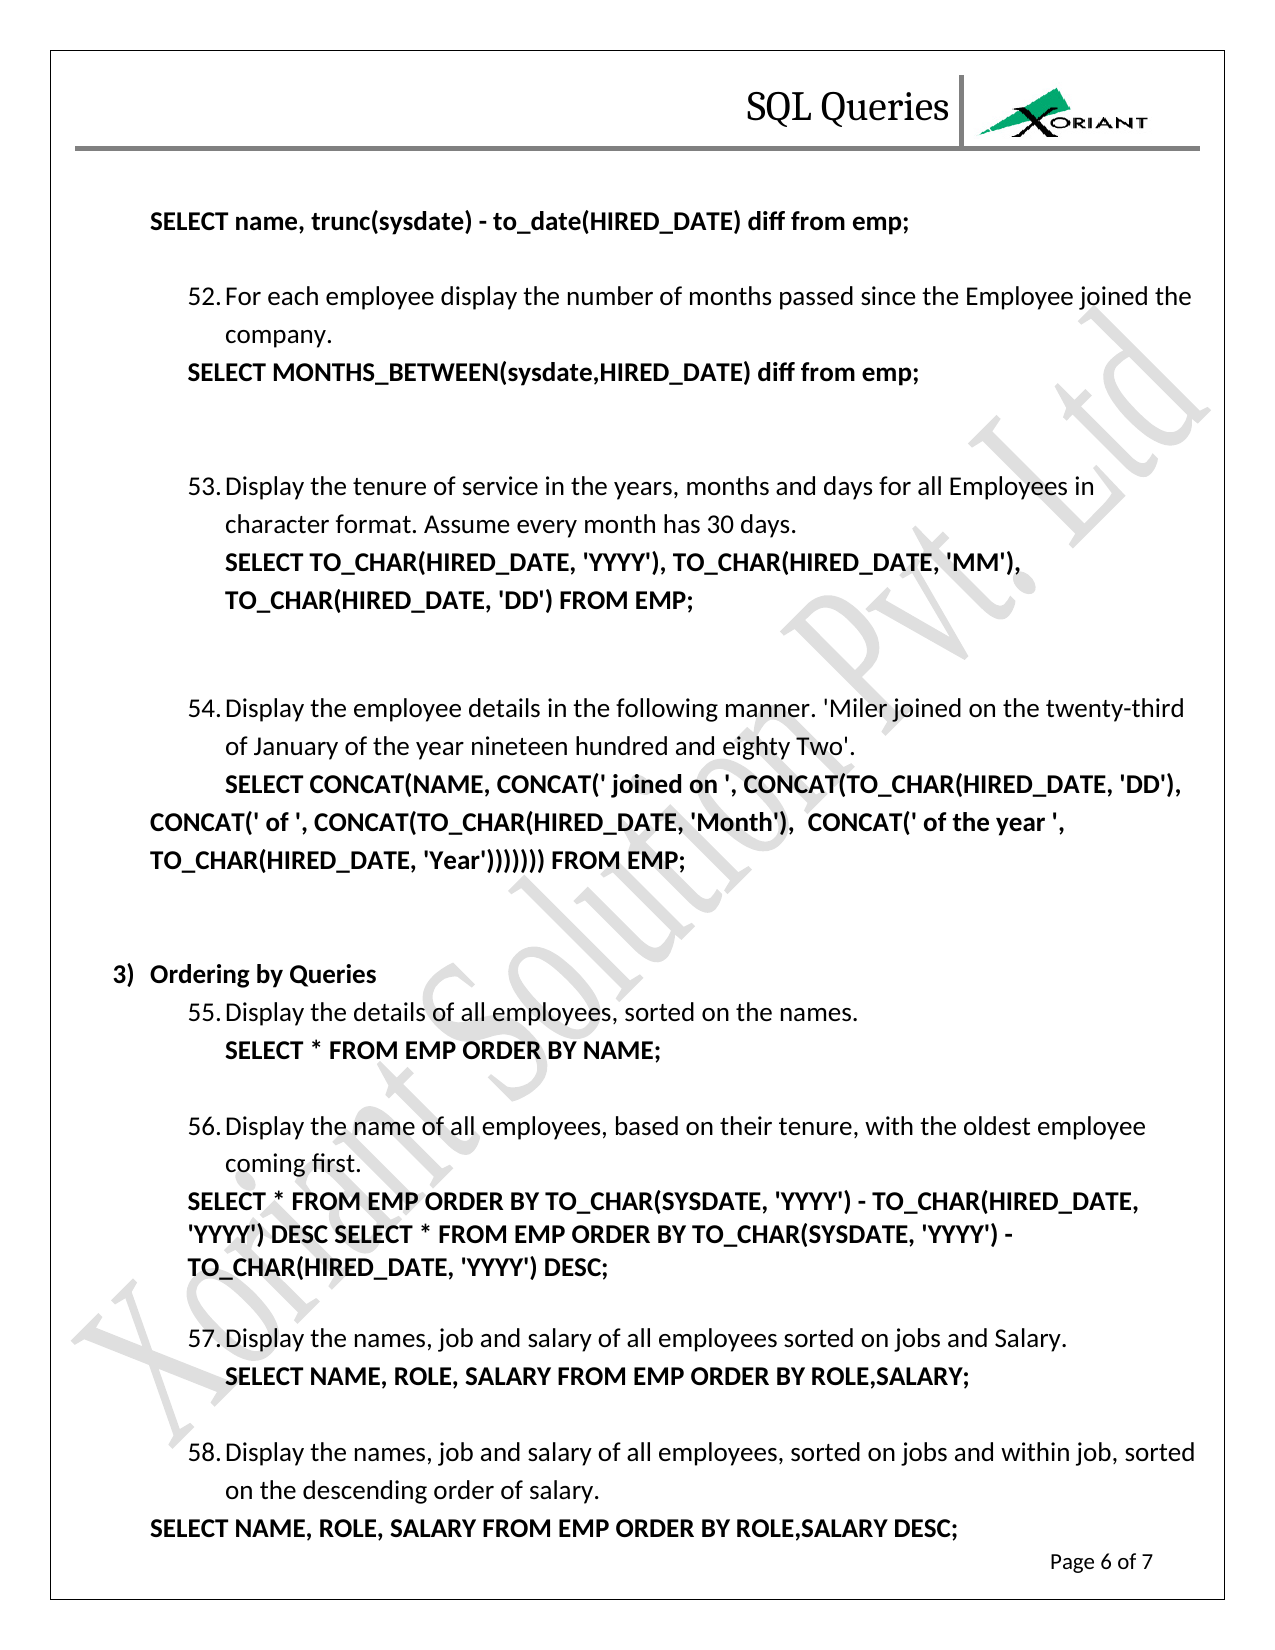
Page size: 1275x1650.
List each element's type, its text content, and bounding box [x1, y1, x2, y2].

list SELECT NAME, ROLE, SALARY FROM EMP ORDER BY ROLE,SALARY DESC; [150, 1511, 1200, 1544]
list SELECT name, trunc(sysdate) - to_date(HIRED_DATE) diff from emp; [150, 204, 1200, 237]
list Display the details of all employees, sorted on the names. [187, 995, 1200, 1028]
list SELECT * FROM EMP ORDER BY NAME; [150, 1033, 1200, 1066]
list Ordering by Queries [112, 957, 1200, 990]
list For each employee display the number of months passed since the Employee joined the company. [187, 279, 1200, 350]
list SELECT TO_CHAR(HIRED_DATE, 'YYYY'), TO_CHAR(HIRED_DATE, 'MM'), TO_CHAR(HIRED_DATE, 'DD') FROM EMP; [225, 545, 1200, 616]
list SELECT MONTHS_BETWEEN(sysdate,HIRED_DATE) diff from emp; [150, 355, 1200, 388]
list Display the tenure of service in the years, months and days for all Employees in character format. Assume every month has 30 days. [187, 469, 1200, 540]
list Display the names, job and salary of all employees sorted on jobs and Salary. [187, 1322, 1200, 1354]
list Display the name of all employees, based on their tenure, with the oldest employee coming first. [187, 1109, 1200, 1180]
picture [973, 82, 1166, 139]
list SELECT * FROM EMP ORDER BY TO_CHAR(SYSDATE, 'YYYY') - TO_CHAR(HIRED_DATE, 'YYYY') DESC SELECT * FROM EMP ORDER BY TO_CHAR(SYSDATE, 'YYYY') - TO_CHAR(HIRED_DATE, 'YYYY') DESC; [187, 1184, 1200, 1284]
list Display the names, job and salary of all employees, sorted on jobs and within job, sorted on the descending order of salary. [187, 1435, 1200, 1506]
list SELECT CONCAT(NAME, CONCAT(' joined on ', CONCAT(TO_CHAR(HIRED_DATE, 'DD'), CONCAT(' of ', CONCAT(TO_CHAR(HIRED_DATE, 'Month'), CONCAT(' of the year ', TO_CHAR(HIRED_DATE, 'Year'))))))) FROM EMP; [150, 767, 1200, 876]
list Display the employee details in the following manner. 'Miler joined on the twenty-third of January of the year nineteen hundred and eighty Two'. [187, 692, 1200, 763]
text SELECT NAME, ROLE, SALARY FROM EMP ORDER BY ROLE,SALARY; [225, 1359, 1200, 1392]
